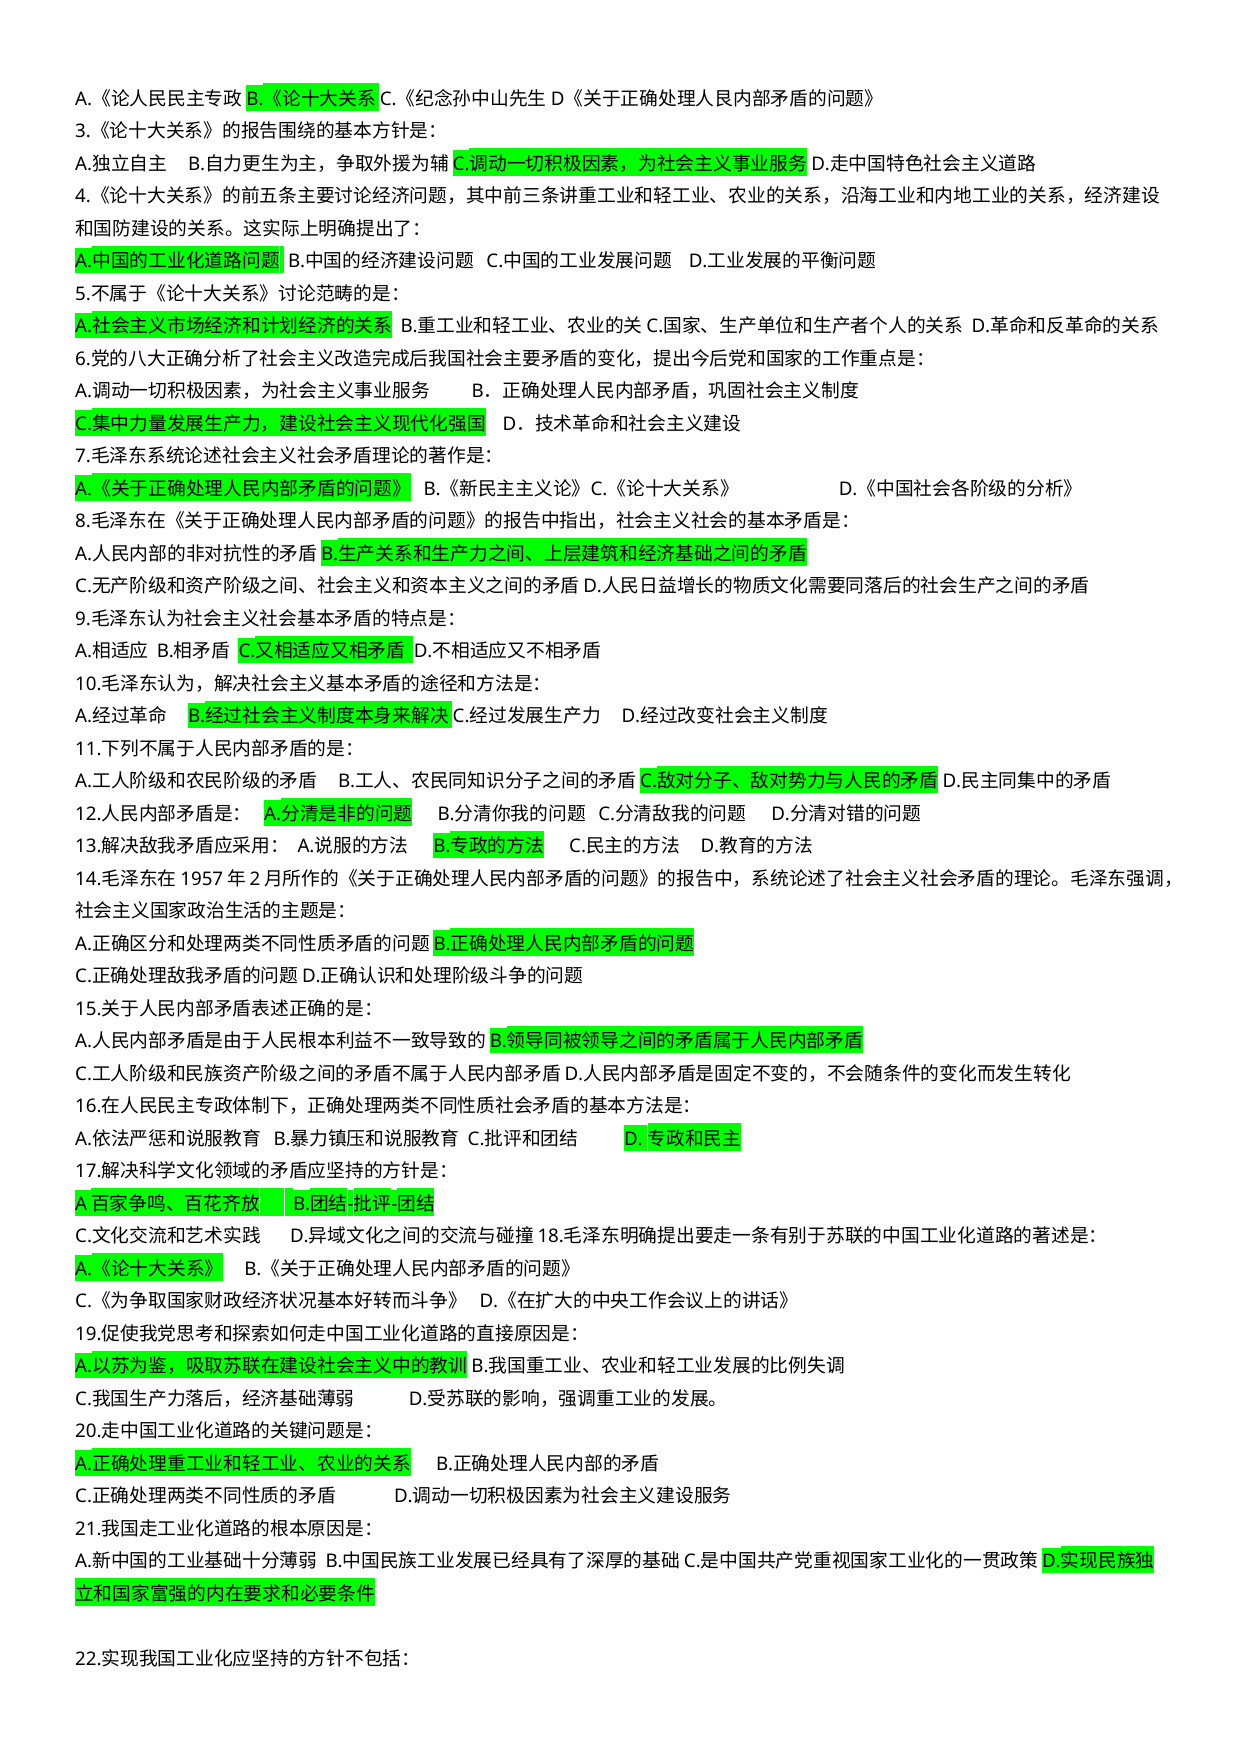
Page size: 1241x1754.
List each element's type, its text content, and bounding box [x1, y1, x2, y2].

text C.集中力量发展生产力，建设社会主义现代化强国 D．技术革命和社会主义建设 7.毛泽东系统论述社会主义社会矛盾理论的著作是： A.《关于正确处理人民内部矛盾的问题》 B.《新民主主义论》C.《论十大关系》 D.《中国社会各阶级的分析》 8.毛泽东在《关于正确处理人民内部矛盾的问题》的报告中指出，社会主义社会的基本矛盾是： A.人民内部的非对抗性的矛盾B.生产关系和生产力之间、上层建筑和经济基础之间的矛盾 C.无产阶级和资产阶级之间、社会主义和资本主义之间的矛盾D.人民日益增长的物质文化需要同落后的社会生产之间的矛盾 9.毛泽东认为社会主义社会基本矛盾的特点是： A.相适应 B.相矛盾 C.又相适应又相矛盾 D.不相适应又不相矛盾 10.毛泽东认为，解决社会主义基本矛盾的途径和方法是： A.经过革命 B.经过社会主义制度本身来解决C.经过发展生产力 D.经过改变社会主义制度 11.下列不属于人民内部矛盾的是： A.工人阶级和农民阶级的矛盾 B.工人、农民同知识分子之间的矛盾C.敌对分子、敌对势力与人民的矛盾 D.民主同集中的矛盾 12.人民内部矛盾是： A.分清是非的问题 B.分清你我的问题 C.分清敌我的问题 D.分清对错的问题 13.解决敌我矛盾应采用： A.说服的方法 B.专政的方法 C.民主的方法 D.教育的方法 14.毛泽东在1957年2月所作的《关于正确处理人民内部矛盾的问题》的报告中，系统论述了社会主义社会矛盾的理论。毛泽东强调，社会主义国家政治生活的主题是： [75, 406, 1165, 926]
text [75, 1381, 1165, 1673]
text C.《为争取国家财政经济状况基本好转而斗争》 D.《在扩大的中央工作会议上的讲话》 19.促使我党思考和探索如何走中国工业化道路的直接原因是： A.以苏为鉴，吸取苏联在建设社会主义中的教训 B.我国重工业、农业和轻工业发展的比例失调 [75, 1283, 1165, 1381]
text A.正确区分和处理两类不同性质矛盾的问题B.正确处理人民内部矛盾的问题 [75, 926, 1165, 958]
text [75, 81, 1165, 406]
text C.正确处理敌我矛盾的问题D.正确认识和处理阶级斗争的问题 15.关于人民内部矛盾表述正确的是： A.人民内部矛盾是由于人民根本利益不一致导致的B.领导同被领导之间的矛盾属于人民内部矛盾 C.工人阶级和民族资产阶级之间的矛盾不属于人民内部矛盾D.人民内部矛盾是固定不变的，不会随条件的变化而发生转化 16.在人民民主专政体制下，正确处理两类不同性质社会矛盾的基本方法是： A.依法严惩和说服教育 B.暴力镇压和说服教育 C.批评和团结 D. 专政和民主 17.解决科学文化领域的矛盾应坚持的方针是： A百家争鸣、百花齐放 B.团结-批评-团结 C.文化交流和艺术实践 D.异域文化之间的交流与碰撞18.毛泽东明确提出要走一条有别于苏联的中国工业化道路的著述是： A.《论十大关系》 B.《关于正确处理人民内部矛盾的问题》 [75, 958, 1165, 1283]
